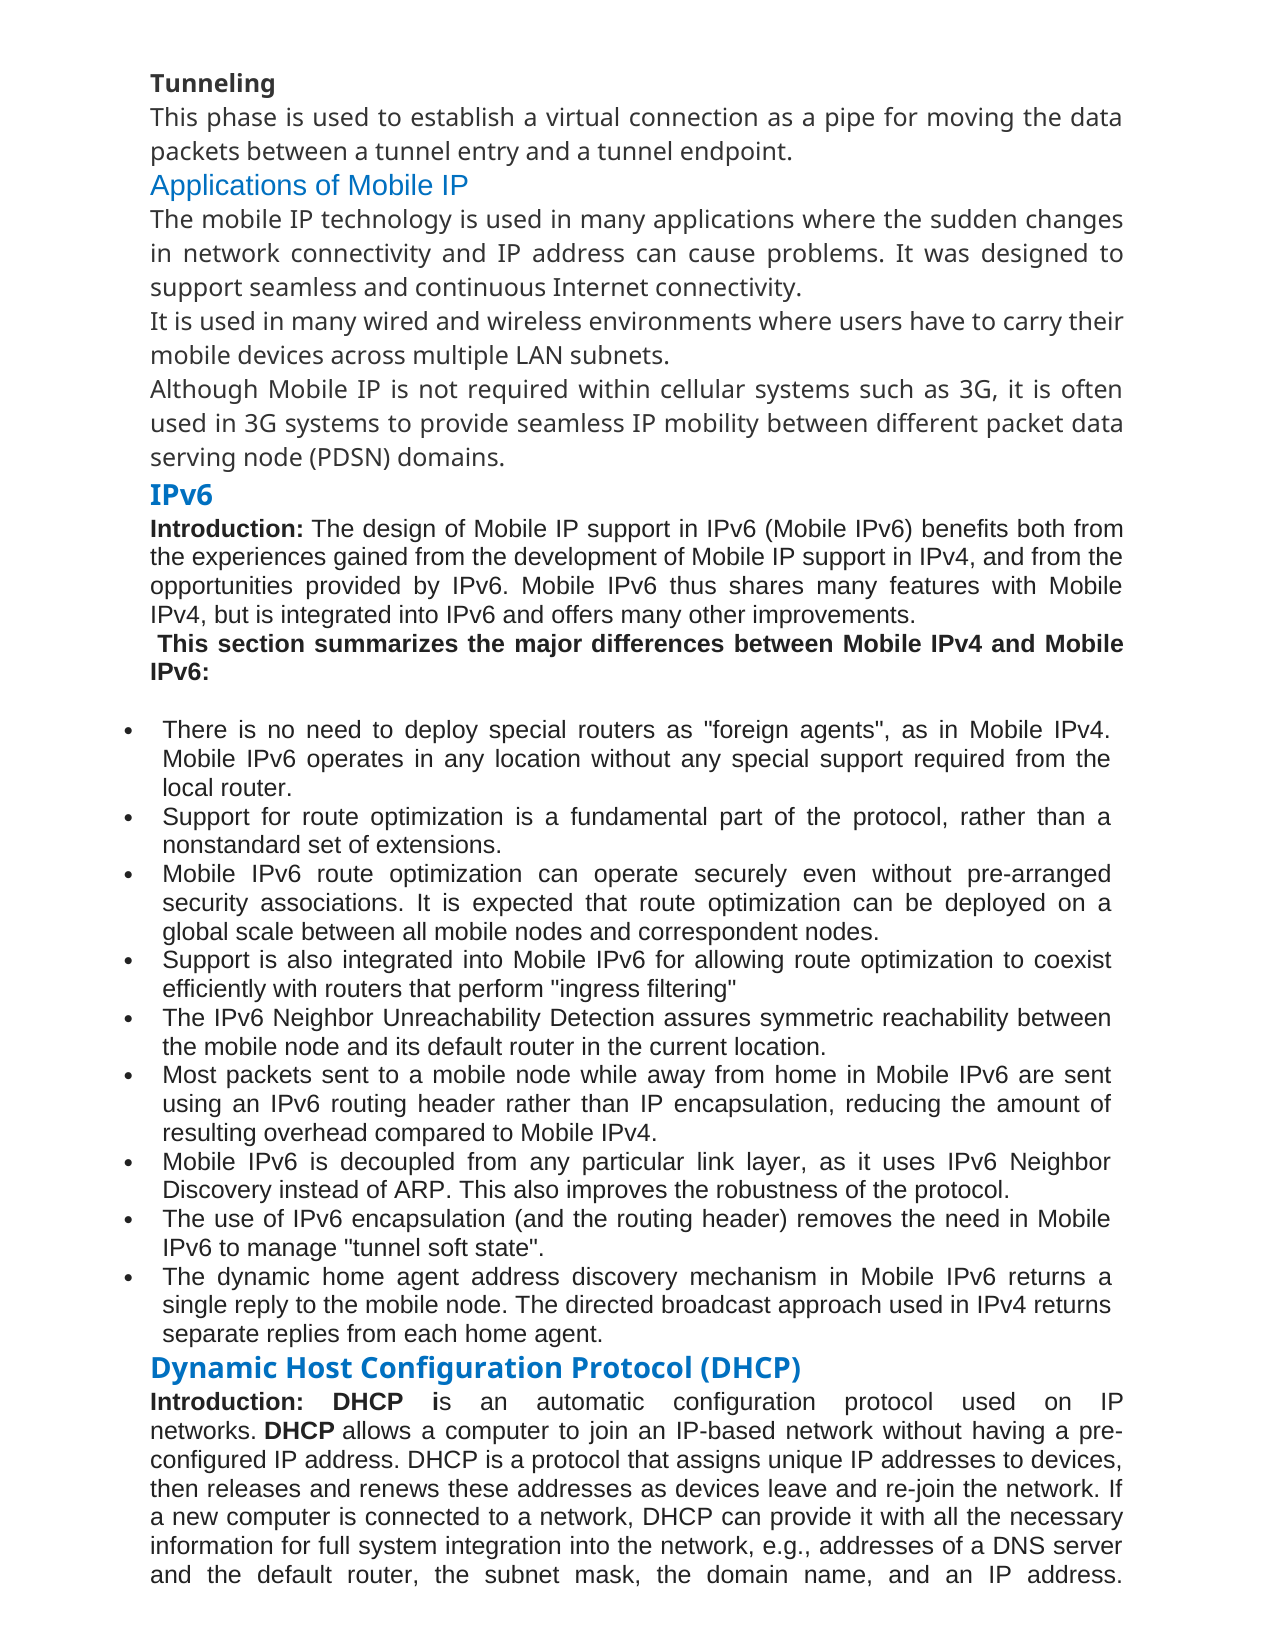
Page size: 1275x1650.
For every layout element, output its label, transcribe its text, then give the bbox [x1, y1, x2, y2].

subtitle Applications of Mobile IP [150, 168, 1125, 201]
text IPv6 [150, 474, 1125, 513]
list Support is also integrated into Mobile IPv6 for allowing route optimization to coexist efficiently with routers that perform "ingress filtering" [124, 945, 1113, 1003]
text This section summarizes the major differences between Mobile IPv4 and Mobile IPv6: [150, 628, 1125, 686]
list There is no need to deploy special routers as "foreign agents", as in Mobile IPv4. Mobile IPv6 operates in any location without any special support required from the local router. [124, 715, 1113, 801]
list Most packets sent to a mobile node while away from home in Mobile IPv6 are sent using an IPv6 routing header rather than IP encapsulation, reducing the amount of resulting overhead compared to Mobile IPv4. [124, 1060, 1113, 1146]
list Mobile IPv6 is decoupled from any particular link layer, as it uses IPv6 Neighbor Discovery instead of ARP. This also improves the robustness of the protocol. [124, 1146, 1113, 1204]
list Mobile IPv6 route optimization can operate securely even without pre-arranged security associations. It is expected that route optimization can be deployed on a global scale between all mobile nodes and correspondent nodes. [124, 859, 1113, 945]
text Dynamic Host Configuration Protocol (DHCP) [150, 1348, 1125, 1387]
text It is used in many wired and wireless environments where users have to carry their mobile devices across multiple LAN subnets. [150, 303, 1125, 372]
list The dynamic home agent address discovery mechanism in Mobile IPv6 returns a single reply to the mobile node. The directed broadcast approach used in IPv4 returns separate replies from each home agent. [124, 1261, 1113, 1348]
list The IPv6 Neighbor Unreachability Detection assures symmetric reachability between the mobile node and its default router in the current location. [124, 1003, 1113, 1060]
text This phase is used to establish a virtual connection as a pipe for moving the data packets between a tunnel entry and a tunnel endpoint. [150, 100, 1125, 168]
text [150, 1387, 1125, 1589]
list Support for route optimization is a fundamental part of the protocol, rather than a nonstandard set of extensions. [124, 801, 1113, 859]
text Introduction: The design of Mobile IP support in IPv6 (Mobile IPv6) benefits both from the experiences gained from the development of Mobile IP support in IPv4, and from the opportunities provided by IPv6. Mobile IPv6 thus shares many features with Mobile IPv4, but is integrated into IPv6 and offers many other improvements. [150, 513, 1125, 628]
list The use of IPv6 encapsulation (and the routing header) removes the need in Mobile IPv6 to manage "tunnel soft state". [124, 1204, 1113, 1261]
text The mobile IP technology is used in many applications where the sudden changes in network connectivity and IP address can cause problems. It was designed to support seamless and continuous Internet connectivity. [150, 201, 1125, 303]
text Tunneling [150, 66, 1125, 100]
text Although Mobile IP is not required within cellular systems such as 3G, it is often used in 3G systems to provide seamless IP mobility between different packet data serving node (PDSN) domains. [150, 372, 1125, 474]
